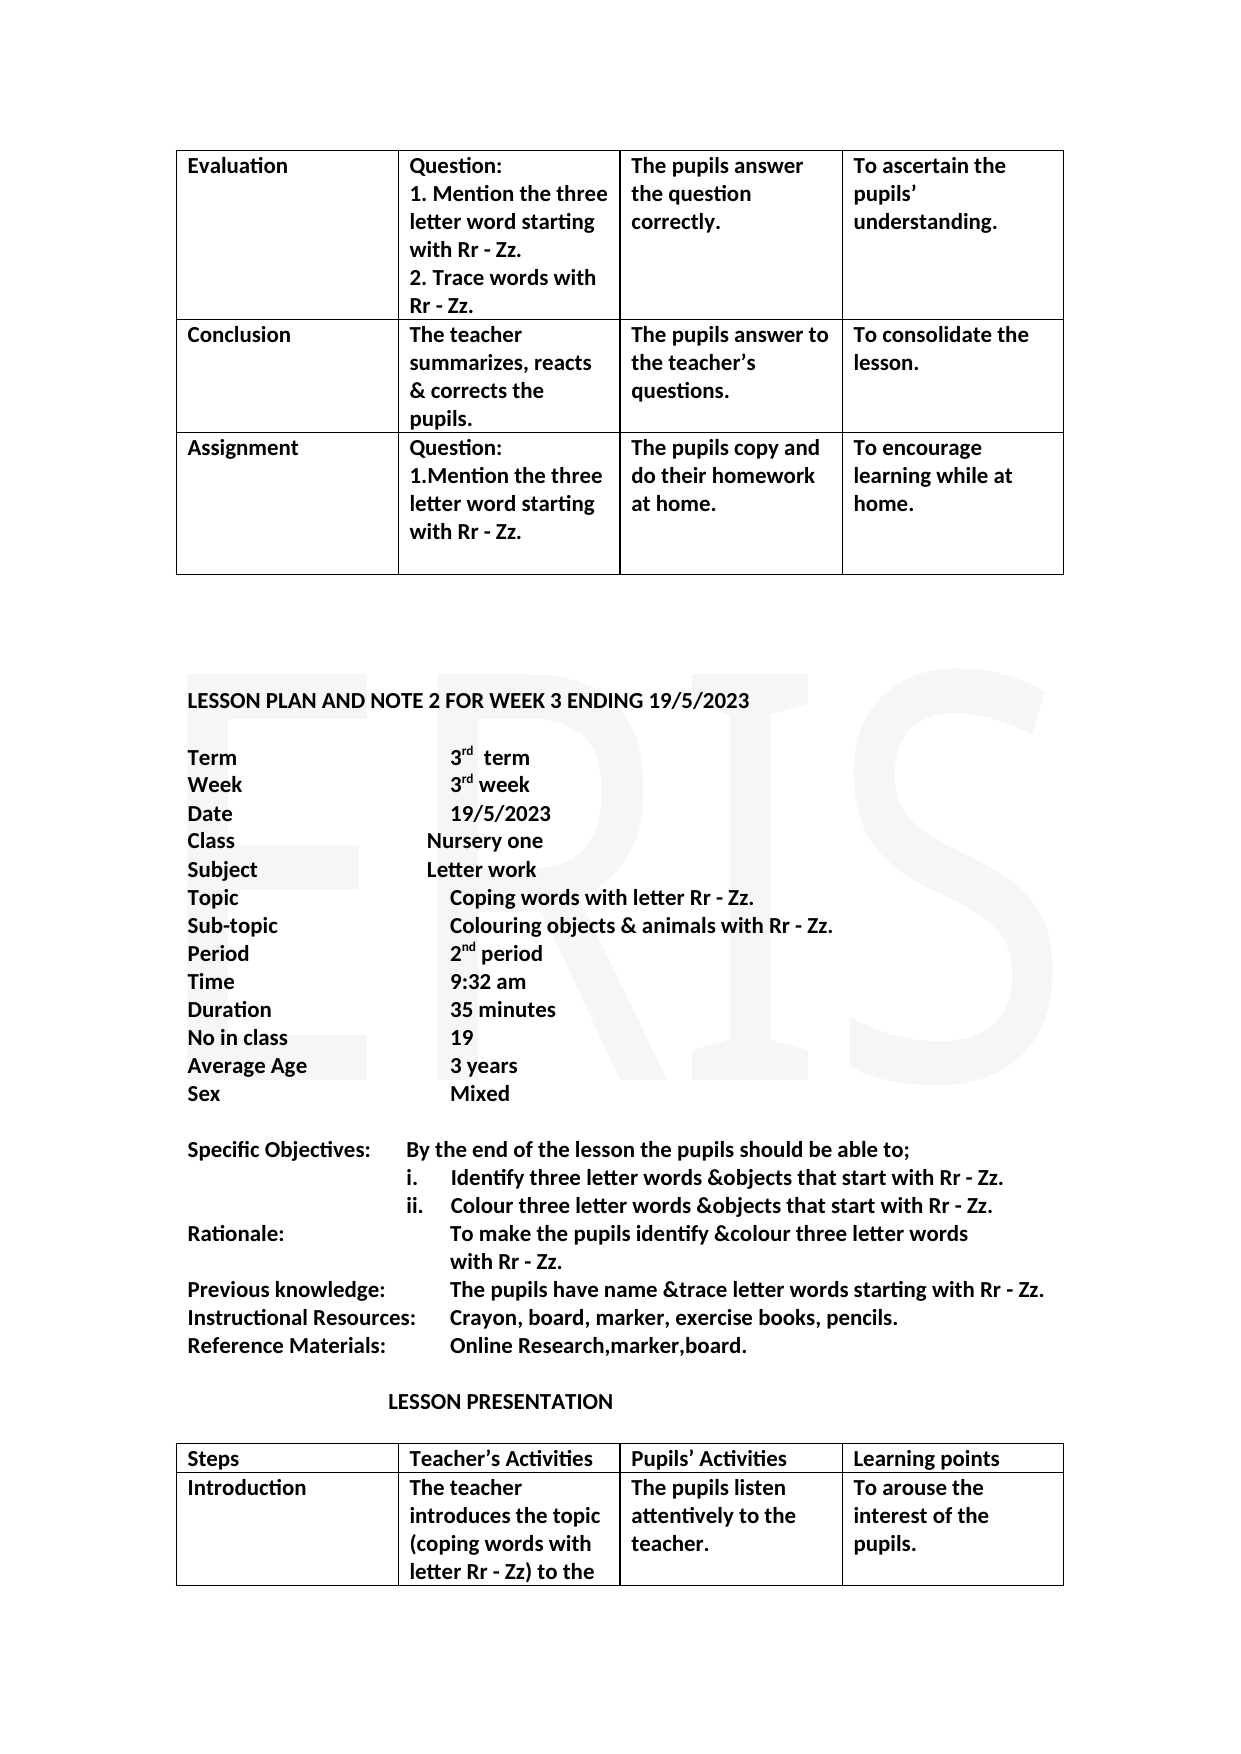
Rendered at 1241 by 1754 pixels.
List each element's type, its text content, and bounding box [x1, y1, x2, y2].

list Instructional Resources: Crayon, board, marker, exercise books, pencils. [187, 1303, 1053, 1331]
text Topic Coping words with letter Rr - Zz. [187, 883, 1053, 911]
text Time 9:32 am [187, 967, 1053, 995]
table_cell Question: Mention the three letter word starting with Rr - Zz. Trace words with Rr - Zz. [399, 151, 619, 319]
list Identify three letter words &objects that start with Rr - Zz. [406, 1163, 1053, 1191]
table_cell To consolidate the lesson. [843, 320, 1063, 432]
text Sub-topic Colouring objects & animals with Rr - Zz. [187, 911, 1053, 939]
text Subject Letter work [187, 855, 1053, 883]
text Date 19/5/2023 [187, 799, 1053, 827]
text Average Age 3 years [187, 1051, 1053, 1079]
table_cell Assignment [177, 433, 398, 573]
list with Rr - Zz. [406, 1247, 1053, 1275]
list Rationale: To make the pupils identify &colour three letter words [187, 1219, 1053, 1247]
table_cell Evaluation [177, 151, 398, 319]
text No in class 19 [187, 1023, 1053, 1051]
table_header Steps [177, 1444, 398, 1472]
list Previous knowledge: The pupils have name &trace letter words starting with Rr - Zz. [187, 1275, 1053, 1303]
table_header Pupils’ Activities [621, 1444, 842, 1472]
text LESSON PLAN AND NOTE 2 FOR WEEK 3 ENDING 19/5/2023 [187, 687, 1053, 714]
table_cell The pupils answer the question correctly. [621, 151, 842, 319]
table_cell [843, 1473, 1063, 1585]
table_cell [621, 1473, 842, 1585]
table_cell Question: 1.Mention the three letter word starting with Rr - Zz. [399, 433, 619, 573]
table_header Teacher’s Activities [399, 1444, 619, 1472]
table_cell Introduction [177, 1473, 398, 1585]
table_cell The pupils answer to the teacher’s questions. [621, 320, 842, 432]
text Period 2nd period [187, 939, 1053, 967]
table_cell To encourage learning while at home. [843, 433, 1063, 573]
table_cell The pupils copy and do their homework at home. [621, 433, 842, 573]
text Duration 35 minutes [187, 995, 1053, 1023]
list LESSON PRESENTATION [187, 1387, 1053, 1415]
table_cell To ascertain the pupils’ understanding. [843, 151, 1063, 319]
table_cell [399, 1473, 619, 1585]
text Class Nursery one [187, 827, 1053, 855]
table_cell The teacher summarizes, reacts & corrects the pupils. [399, 320, 619, 432]
text Week 3rd week [187, 771, 1053, 799]
table_cell Conclusion [177, 320, 398, 432]
text Specific Objectives: By the end of the lesson the pupils should be able to; [187, 1135, 1053, 1163]
text Sex Mixed [187, 1079, 1053, 1107]
text Term 3rd term [187, 743, 1053, 771]
list Colour three letter words &objects that start with Rr - Zz. [406, 1191, 1053, 1219]
list Reference Materials: Online Research,marker,board. [187, 1331, 1053, 1359]
table_header Learning points [843, 1444, 1063, 1472]
